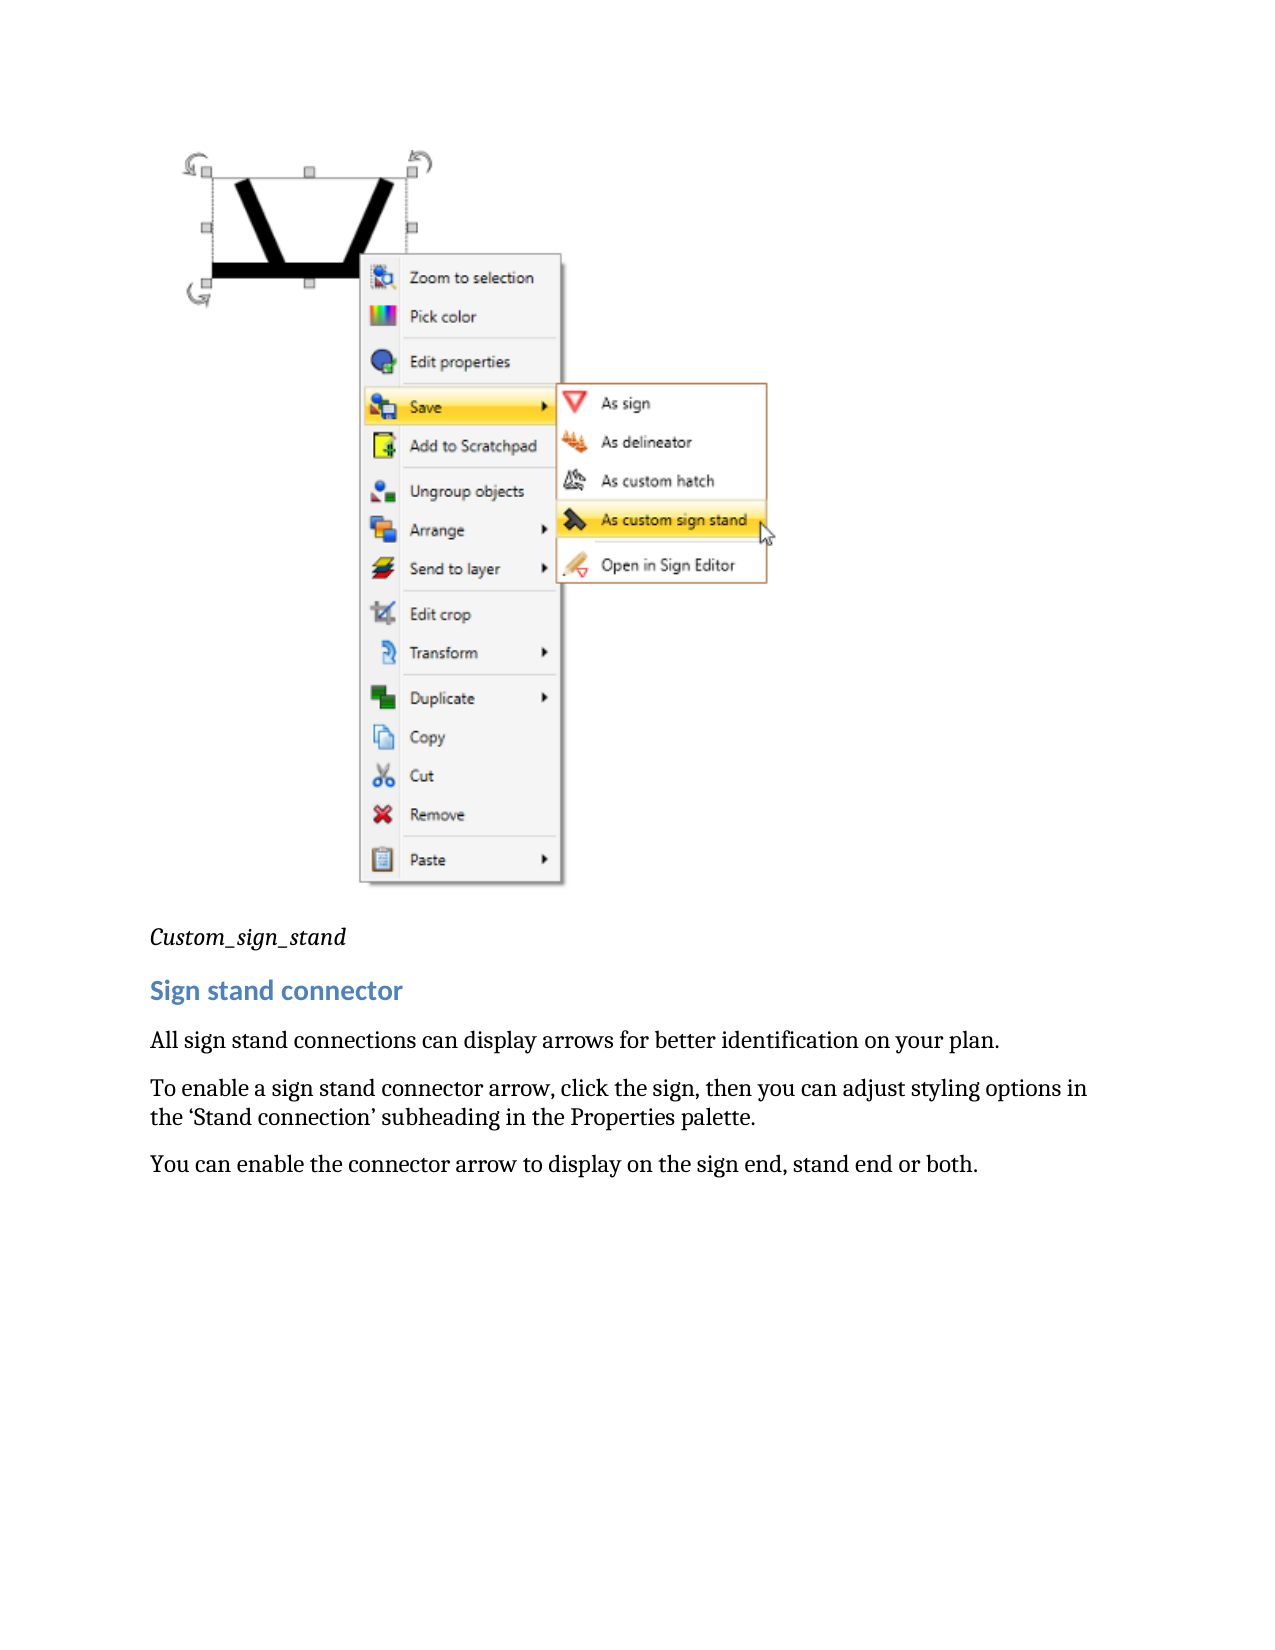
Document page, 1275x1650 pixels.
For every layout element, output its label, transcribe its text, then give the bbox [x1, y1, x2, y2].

text You can enable the connector arrow to display on the sign end, stand end or both. [150, 1150, 1125, 1179]
text To enable a sign stand connector arrow, click the sign, then you can adjust styling options in the ‘Stand connection’ subheading in the Properties palette. [150, 1074, 1125, 1131]
text All sign stand connections can display arrows for better identification on your plan. [150, 1026, 1125, 1055]
text Custom_sign_stand [150, 922, 1125, 951]
subtitle Sign stand connector [150, 972, 1125, 1008]
picture [168, 150, 801, 902]
